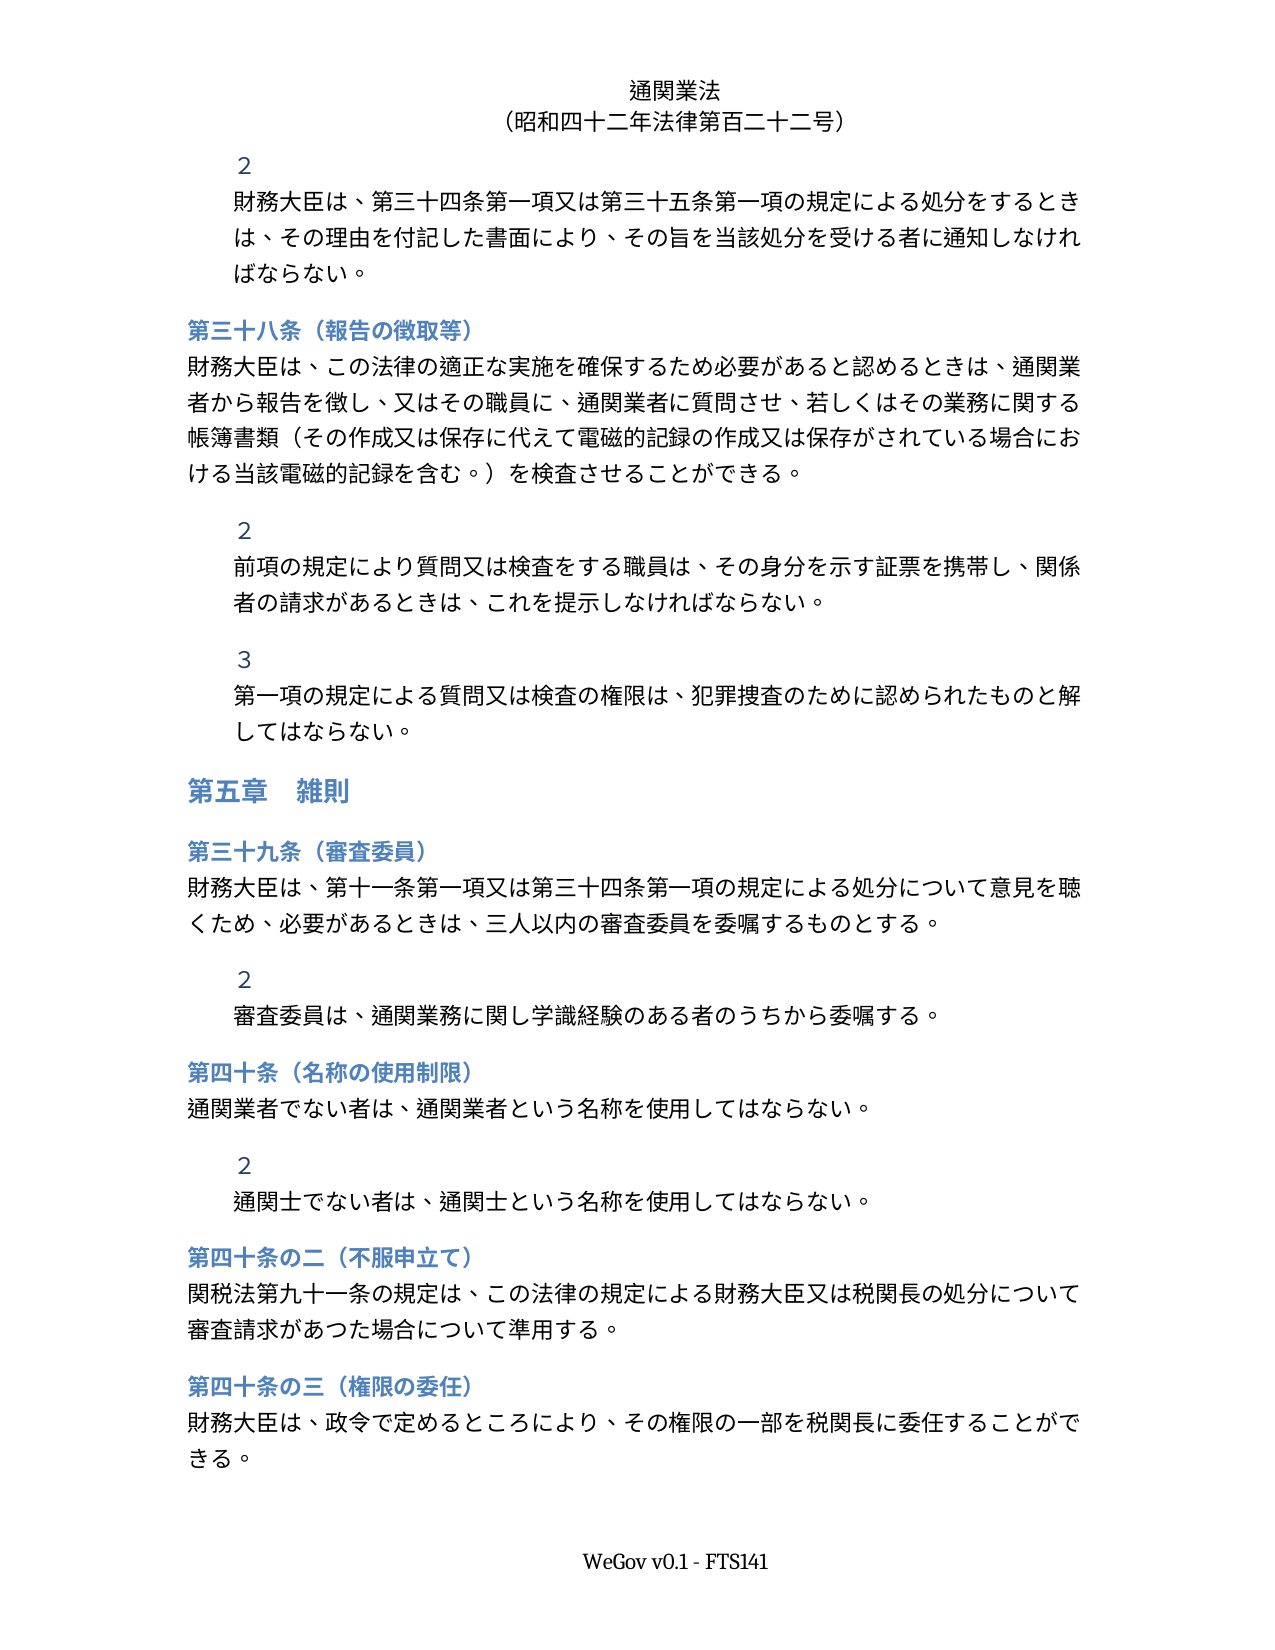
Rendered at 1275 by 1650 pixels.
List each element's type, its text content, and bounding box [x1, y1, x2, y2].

subtitle 第五章 雑則 [187, 772, 1087, 809]
text 財務大臣は、第十一条第一項又は第三十四条第一項の規定による処分について意見を聴くため、必要があるときは、三人以内の審査委員を委嘱するものとする。 [187, 872, 1087, 939]
text 財務大臣は、この法律の適正な実施を確保するため必要があると認めるときは、通関業者から報告を徴し、又はその職員に、通関業者に質問させ、若しくはその業務に関する帳簿書類（その作成又は保存に代えて電磁的記録の作成又は保存がされている場合における当該電磁的記録を含む。）を検査させることができる。 [187, 351, 1087, 489]
subtitle ２ [233, 964, 1087, 996]
subtitle 第三十八条（報告の徴取等） [187, 314, 1087, 346]
subtitle 第三十九条（審査委員） [187, 836, 1087, 867]
text 通関士でない者は、通関士という名称を使用してはならない。 [233, 1186, 1087, 1217]
subtitle ２ [233, 1150, 1087, 1181]
text 関税法第九十一条の規定は、この法律の規定による財務大臣又は税関長の処分について審査請求があつた場合について準用する。 [187, 1278, 1087, 1346]
subtitle 第四十条の三（権限の委任） [187, 1371, 1087, 1402]
text 前項の規定により質問又は検査をする職員は、その身分を示す証票を携帯し、関係者の請求があるときは、これを提示しなければならない。 [233, 551, 1087, 618]
subtitle 第四十条の二（不服申立て） [187, 1242, 1087, 1274]
text 財務大臣は、第三十四条第一項又は第三十五条第一項の規定による処分をするときは、その理由を付記した書面により、その旨を当該処分を受ける者に通知しなければならない。 [233, 186, 1087, 289]
subtitle ３ [233, 644, 1087, 675]
subtitle ２ [233, 150, 1087, 181]
subtitle 第四十条（名称の使用制限） [187, 1057, 1087, 1088]
text 審査委員は、通関業務に関し学識経験のある者のうちから委嘱する。 [233, 1000, 1087, 1031]
text 第一項の規定による質問又は検査の権限は、犯罪捜査のために認められたものと解してはならない。 [233, 680, 1087, 747]
subtitle ２ [233, 515, 1087, 546]
text 財務大臣は、政令で定めるところにより、その権限の一部を税関長に委任することができる。 [187, 1407, 1087, 1474]
text 通関業者でない者は、通関業者という名称を使用してはならない。 [187, 1093, 1087, 1124]
